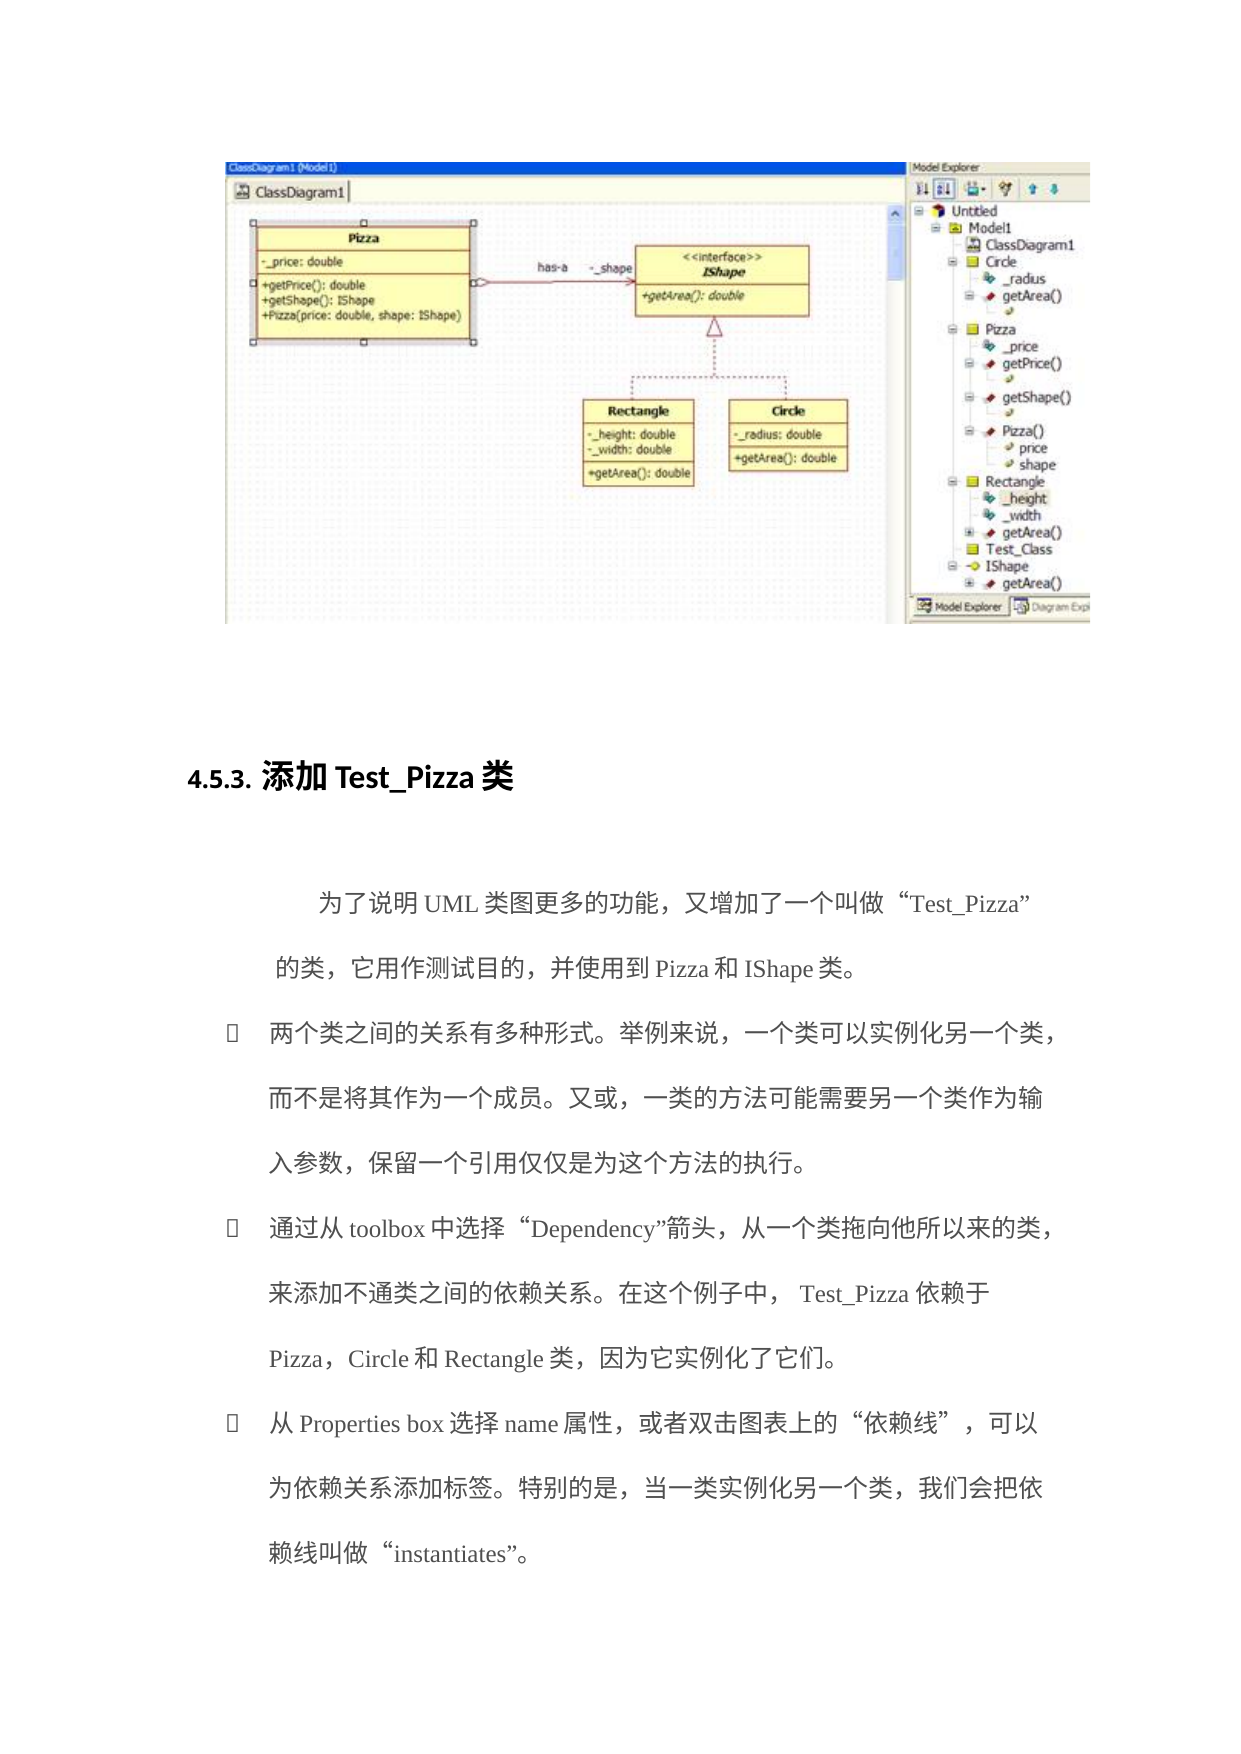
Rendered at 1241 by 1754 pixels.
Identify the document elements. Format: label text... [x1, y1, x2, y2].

text  从Properties box选择name属性，或者双击图表上的“依赖线”，可以为依赖关系添加标签。特别的是，当一类实例化另一个类，我们会把依赖线叫做“instantiates”。 [225, 1389, 1053, 1584]
text  通过从toolbox中选择“Dependency”箭头，从一个类拖向他所以来的类，来添加不通类之间的依赖关系。在这个例子中， Test_Pizza 依赖于Pizza，Circle和Rectangle类，因为它实例化了它们。 [225, 1194, 1053, 1389]
text 为了说明UML类图更多的功能，又增加了一个叫做“Test_Pizza”的类，它用作测试目的，并使用到Pizza和IShape类。 [275, 869, 1053, 999]
text  两个类之间的关系有多种形式。举例来说，一个类可以实例化另一个类，而不是将其作为一个成员。又或，一类的方法可能需要另一个类作为输入参数，保留一个引用仅仅是为这个方法的执行。 [225, 999, 1053, 1194]
subtitle 添加Test_Pizza类 [187, 742, 1053, 807]
picture [225, 162, 1091, 624]
